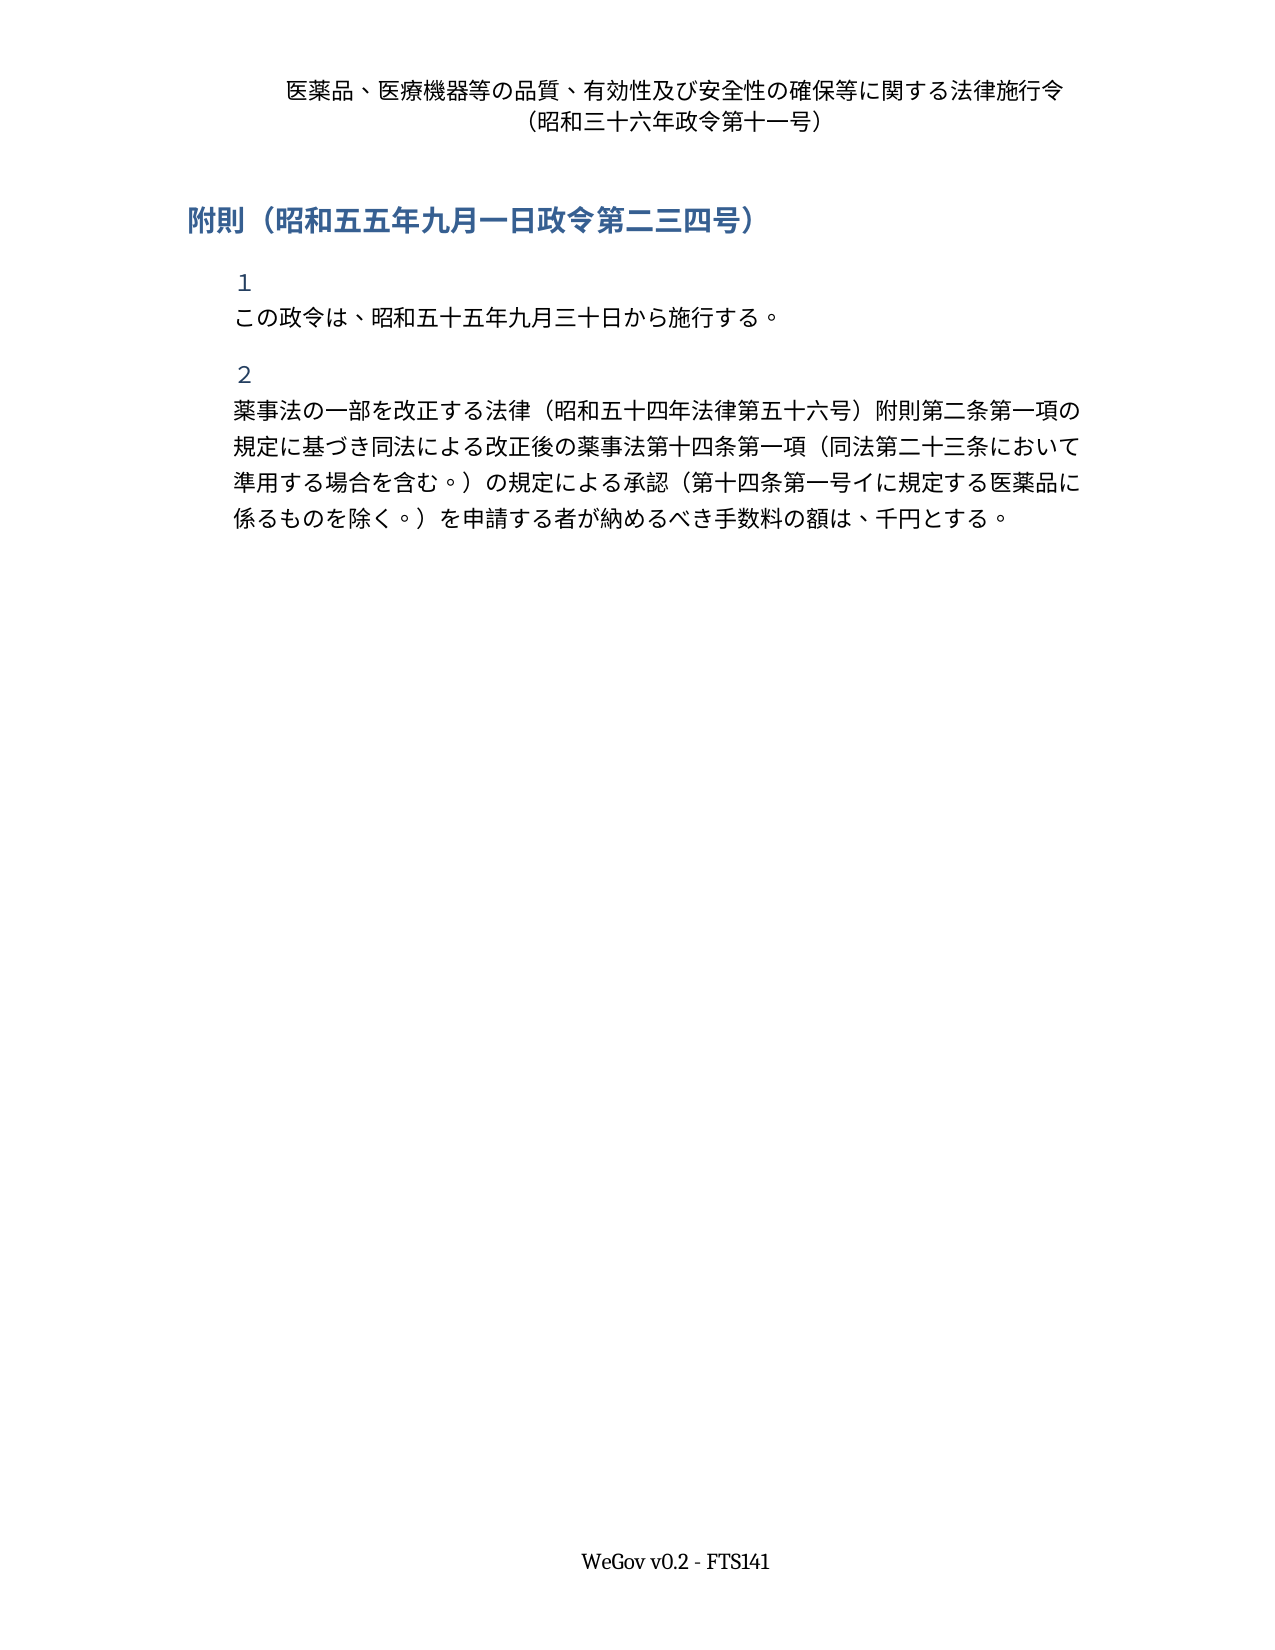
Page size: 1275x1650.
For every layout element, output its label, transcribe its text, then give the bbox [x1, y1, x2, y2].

subtitle １ [233, 266, 1087, 298]
text この政令は、昭和五十五年九月三十日から施行する。 [233, 302, 1087, 334]
subtitle 附則（昭和五五年九月一日政令第二三四号） [187, 200, 1087, 240]
text 薬事法の一部を改正する法律（昭和五十四年法律第五十六号）附則第二条第一項の規定に基づき同法による改正後の薬事法第十四条第一項（同法第二十三条において準用する場合を含む。）の規定による承認（第十四条第一号イに規定する医薬品に係るものを除く。）を申請する者が納めるべき手数料の額は、千円とする。 [233, 395, 1087, 534]
subtitle ２ [233, 359, 1087, 390]
